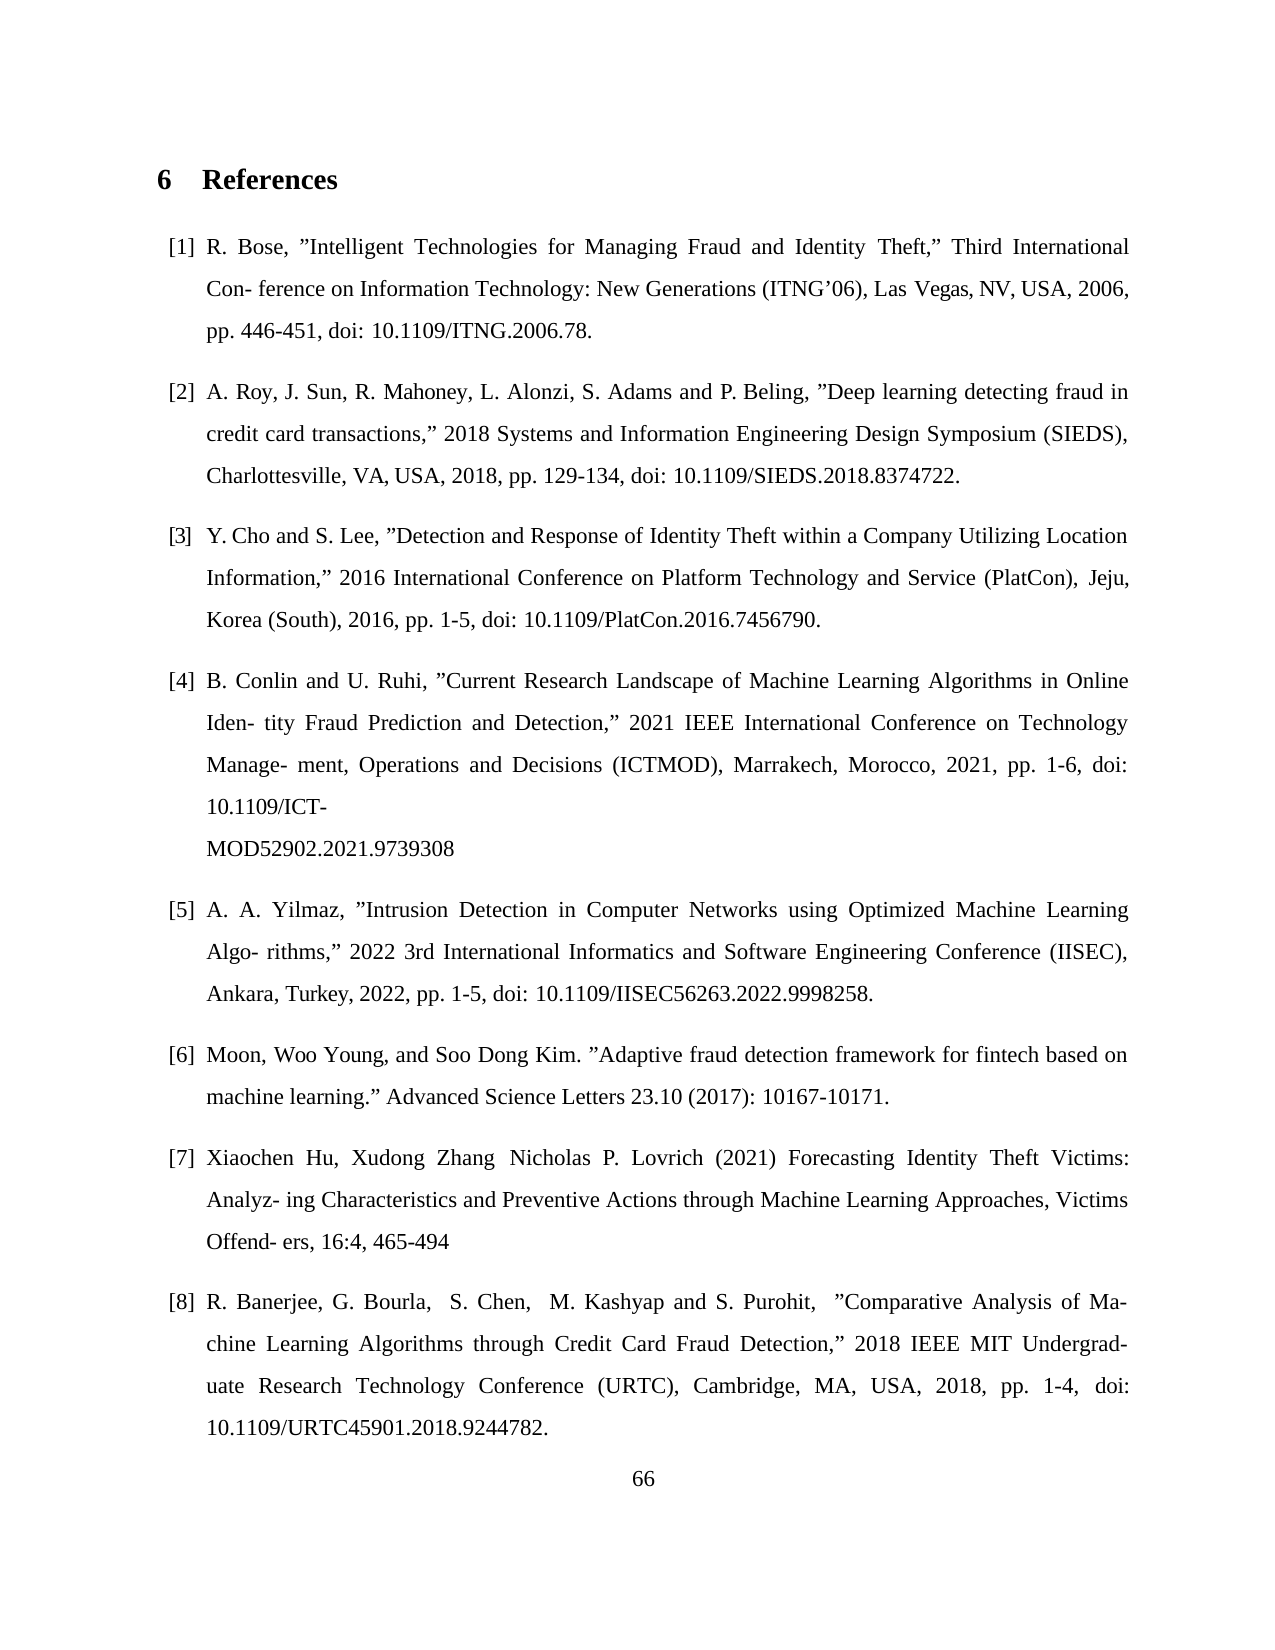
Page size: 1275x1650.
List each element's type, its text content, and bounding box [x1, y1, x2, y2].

list A. A. Yilmaz, ”Intrusion Detection in Computer Networks using Optimized Machine Learning Algo- rithms,” 2022 3rd International Informatics and Software Engineering Conference (IISEC), Ankara, Turkey, 2022, pp. 1-5, doi: 10.1109/IISEC56263.2022.9998258. [168, 896, 1129, 1007]
list A. Roy, J. Sun, R. Mahoney, L. Alonzi, S. Adams and P. Beling, ”Deep learning detecting fraud in credit card transactions,” 2018 Systems and Information Engineering Design Symposium (SIEDS), Charlottesville, VA, USA, 2018, pp. 129-134, doi: 10.1109/SIEDS.2018.8374722. [168, 378, 1129, 488]
text MOD52902.2021.9739308 [206, 835, 1146, 862]
list Moon, Woo Young, and Soo Dong Kim. ”Adaptive fraud detection framework for fintech based on machine learning.” Advanced Science Letters 23.10 (2017): 10167-10171. [168, 1041, 1129, 1109]
list Y. Cho and S. Lee, ”Detection and Response of Identity Theft within a Company Utilizing Location Information,” 2016 International Conference on Platform Technology and Service (PlatCon), Jeju, Korea (South), 2016, pp. 1-5, doi: 10.1109/PlatCon.2016.7456790. [168, 522, 1129, 633]
list R. Bose, ”Intelligent Technologies for Managing Fraud and Identity Theft,” Third International Con- ference on Information Technology: New Generations (ITNG’06), Las Vegas, NV, USA, 2006, pp. 446-451, doi: 10.1109/ITNG.2006.78. [168, 233, 1129, 343]
list R. Banerjee, G. Bourla, S. Chen, M. Kashyap and S. Purohit, ”Comparative Analysis of Ma- chine Learning Algorithms through Credit Card Fraud Detection,” 2018 IEEE MIT Undergrad- uate Research Technology Conference (URTC), Cambridge, MA, USA, 2018, pp. 1-4, doi: 10.1109/URTC45901.2018.9244782. [168, 1288, 1129, 1441]
list Xiaochen Hu, Xudong Zhang Nicholas P. Lovrich (2021) Forecasting Identity Theft Victims: Analyz- ing Characteristics and Preventive Actions through Machine Learning Approaches, Victims Offend- ers, 16:4, 465-494 [168, 1143, 1129, 1254]
subtitle References [157, 162, 1146, 196]
list B. Conlin and U. Ruhi, ”Current Research Landscape of Machine Learning Algorithms in Online Iden- tity Fraud Prediction and Detection,” 2021 IEEE International Conference on Technology Manage- ment, Operations and Decisions (ICTMOD), Marrakech, Morocco, 2021, pp. 1-6, doi: 10.1109/ICT- [168, 667, 1129, 820]
